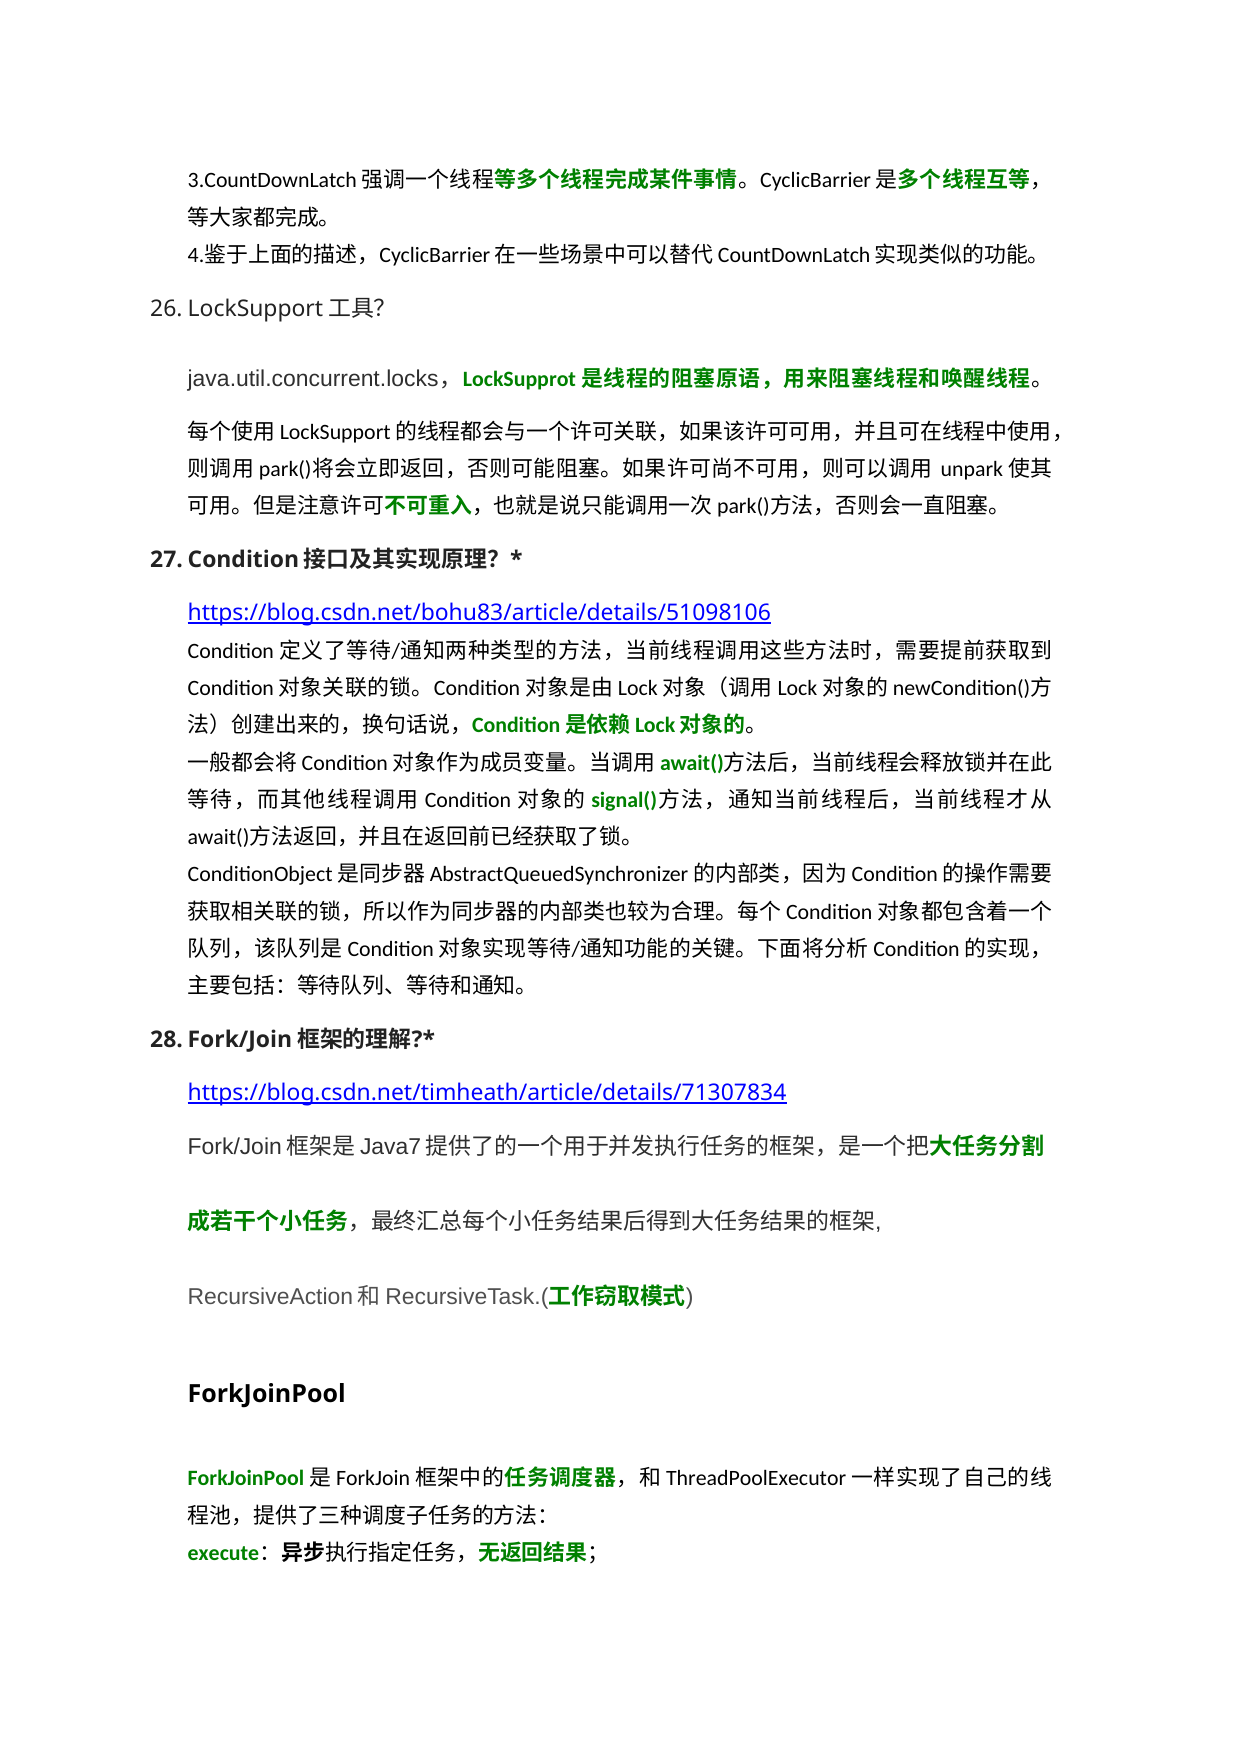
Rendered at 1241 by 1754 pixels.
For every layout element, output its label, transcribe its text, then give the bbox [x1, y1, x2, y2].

text Condition定义了等待/通知两种类型的方法，当前线程调用这些方法时，需要提前获取到Condition对象关联的锁。Condition对象是由Lock对象（调用Lock对象的newCondition()方法）创建出来的，换句话说，Condition是依赖Lock对象的。 [187, 632, 1053, 739]
text https://blog.csdn.net/bohu83/article/details/51098106 [187, 595, 1053, 628]
text java.util.concurrent.locks，LockSupprot是线程的阻塞原语，用来阻塞线程和唤醒线程。每个使用LockSupport的线程都会与一个许可关联，如果该许可可用，并且可在线程中使用，则调用park()将会立即返回，否则可能阻塞。如果许可尚不可用，则可以调用 unpark 使其可用。但是注意许可不可重入，也就是说只能调用一次park()方法，否则会一直阻塞。 [187, 344, 1053, 521]
text Fork/Join框架是Java7提供了的一个用于并发执行任务的框架，是一个把大任务分割成若干个小任务，最终汇总每个小任务结果后得到大任务结果的框架, RecursiveAction和RecursiveTask.(工作窃取模式) [187, 1112, 1053, 1327]
text ConditionObject是同步器AbstractQueuedSynchronizer的内部类，因为Condition的操作需要获取相关联的锁，所以作为同步器的内部类也较为合理。每个Condition对象都包含着一个队列，该队列是Condition对象实现等待/通知功能的关键。下面将分析Condition的实现，主要包括：等待队列、等待和通知。 [187, 856, 1053, 1000]
text ForkJoinPool是ForkJoin框架中的任务调度器，和ThreadPoolExecutor一样实现了自己的线程池，提供了三种调度子任务的方法： [187, 1460, 1053, 1530]
text ForkJoinPool [187, 1361, 1053, 1426]
list LockSupport工具？ [150, 274, 1053, 339]
text https://blog.csdn.net/timheath/article/details/71307834 [187, 1075, 1053, 1108]
list Condition接口及其实现原理？* [150, 525, 1053, 590]
text execute：异步执行指定任务，无返回结果； [187, 1534, 1053, 1567]
list Fork/Join框架的理解?* [150, 1005, 1053, 1070]
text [187, 162, 1053, 269]
text 一般都会将Condition对象作为成员变量。当调用await()方法后，当前线程会释放锁并在此等待，而其他线程调用Condition对象的signal()方法，通知当前线程后，当前线程才从await()方法返回，并且在返回前已经获取了锁。 [187, 744, 1053, 851]
